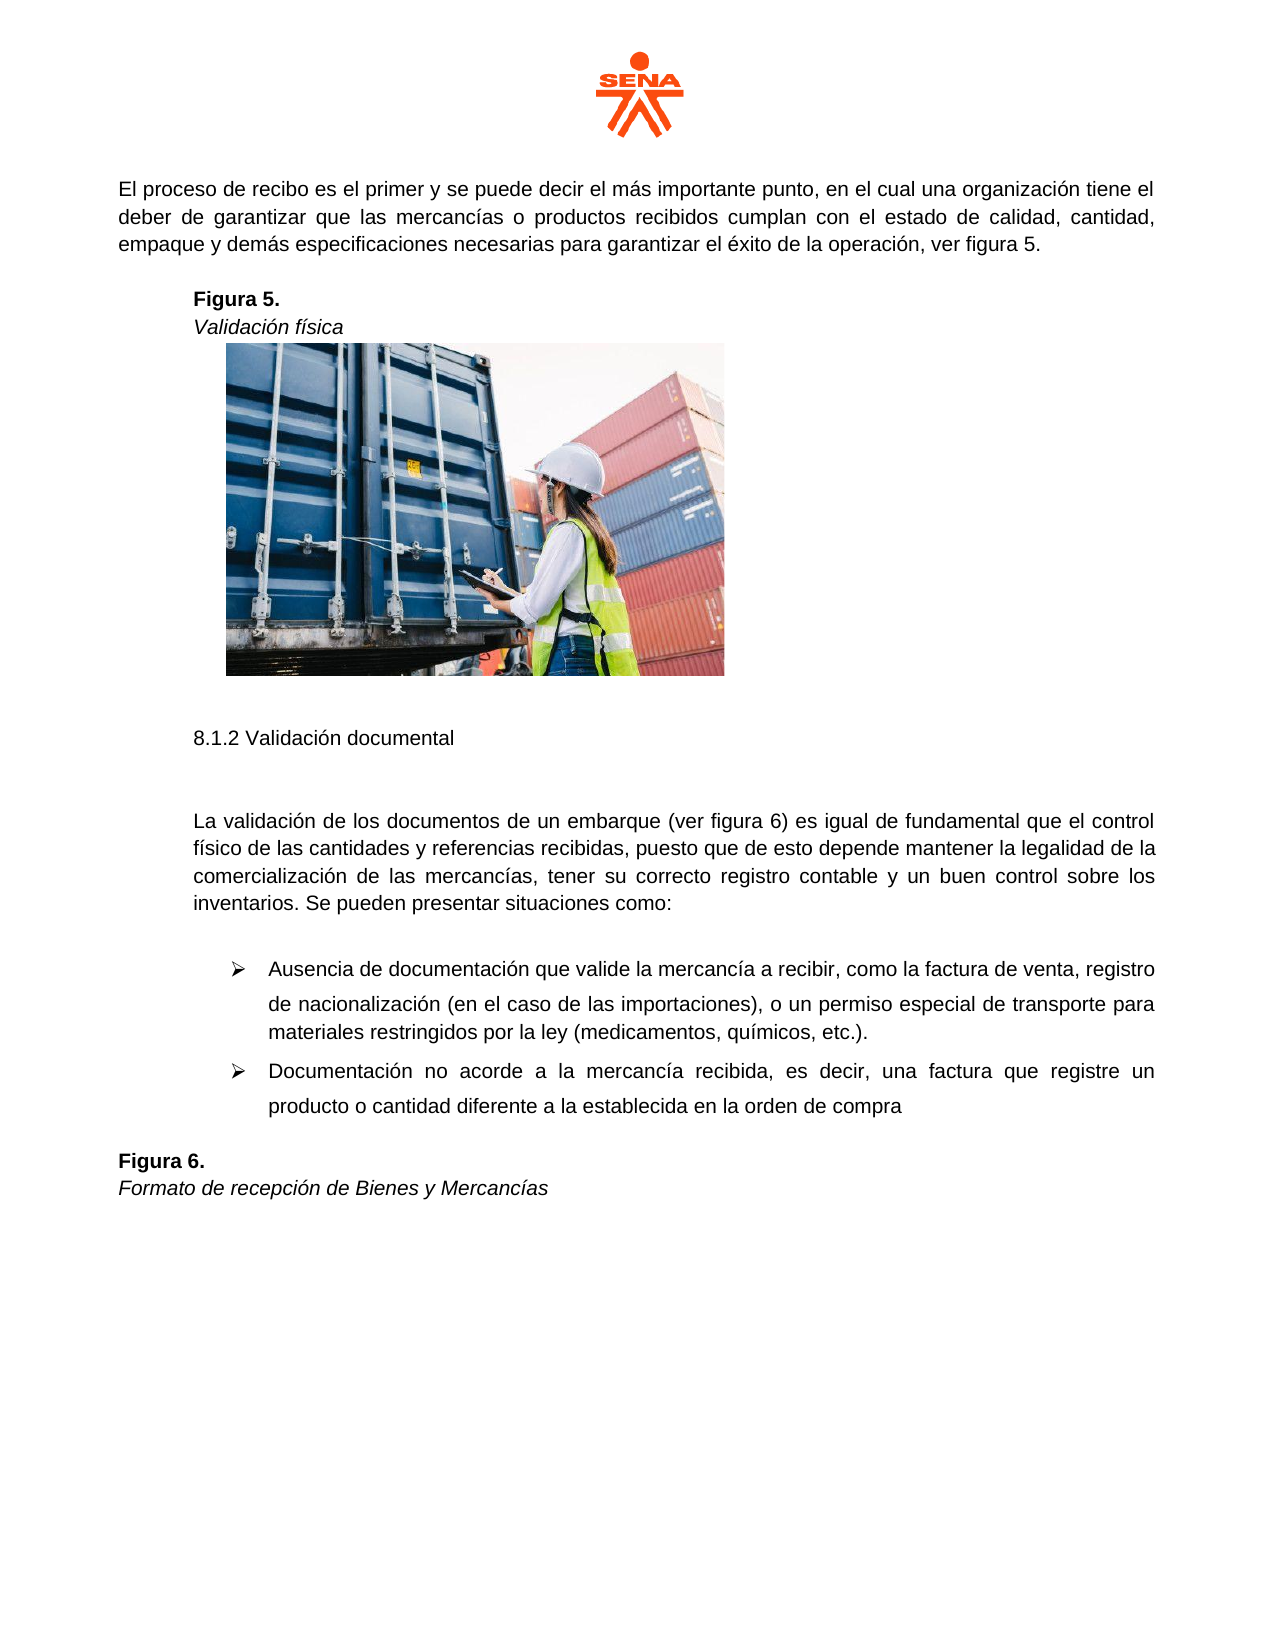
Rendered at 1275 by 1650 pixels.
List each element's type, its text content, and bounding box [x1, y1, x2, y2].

text El proceso de recibo es el primer y se puede decir el más importante punto, en el cual una organización tiene el deber de garantizar que las mercancías o productos recibidos cumplan con el estado de calidad, cantidad, empaque y demás especificaciones necesarias para garantizar el éxito de la operación, ver figura 5. [118, 177, 1157, 256]
list Documentación no acorde a la mercancía recibida, es decir, una factura que registre un producto o cantidad diferente a la establecida en la orden de compra [231, 1047, 1157, 1117]
text Figura 6. [118, 1148, 1157, 1172]
text La validación de los documentos de un embarque (ver figura 6) es igual de fundamental que el control físico de las cantidades y referencias recibidas, puesto que de esto depende mantener la legalidad de la comercialización de las mercancías, tener su correcto registro contable y un buen control sobre los inventarios. Se pueden presentar situaciones como: [193, 808, 1157, 915]
list Ausencia de documentación que valide la mercancía a recibir, como la factura de venta, registro de nacionalización (en el caso de las importaciones), o un permiso especial de transporte para materiales restringidos por la ley (medicamentos, químicos, etc.). [231, 946, 1157, 1044]
picture [585, 48, 690, 142]
text 8.1.2 Validación documental [193, 726, 1157, 750]
text Validación física [193, 315, 1157, 339]
picture [226, 343, 725, 676]
text Figura 5. [193, 287, 1157, 311]
text Formato de recepción de Bienes y Mercancías [118, 1176, 1157, 1200]
